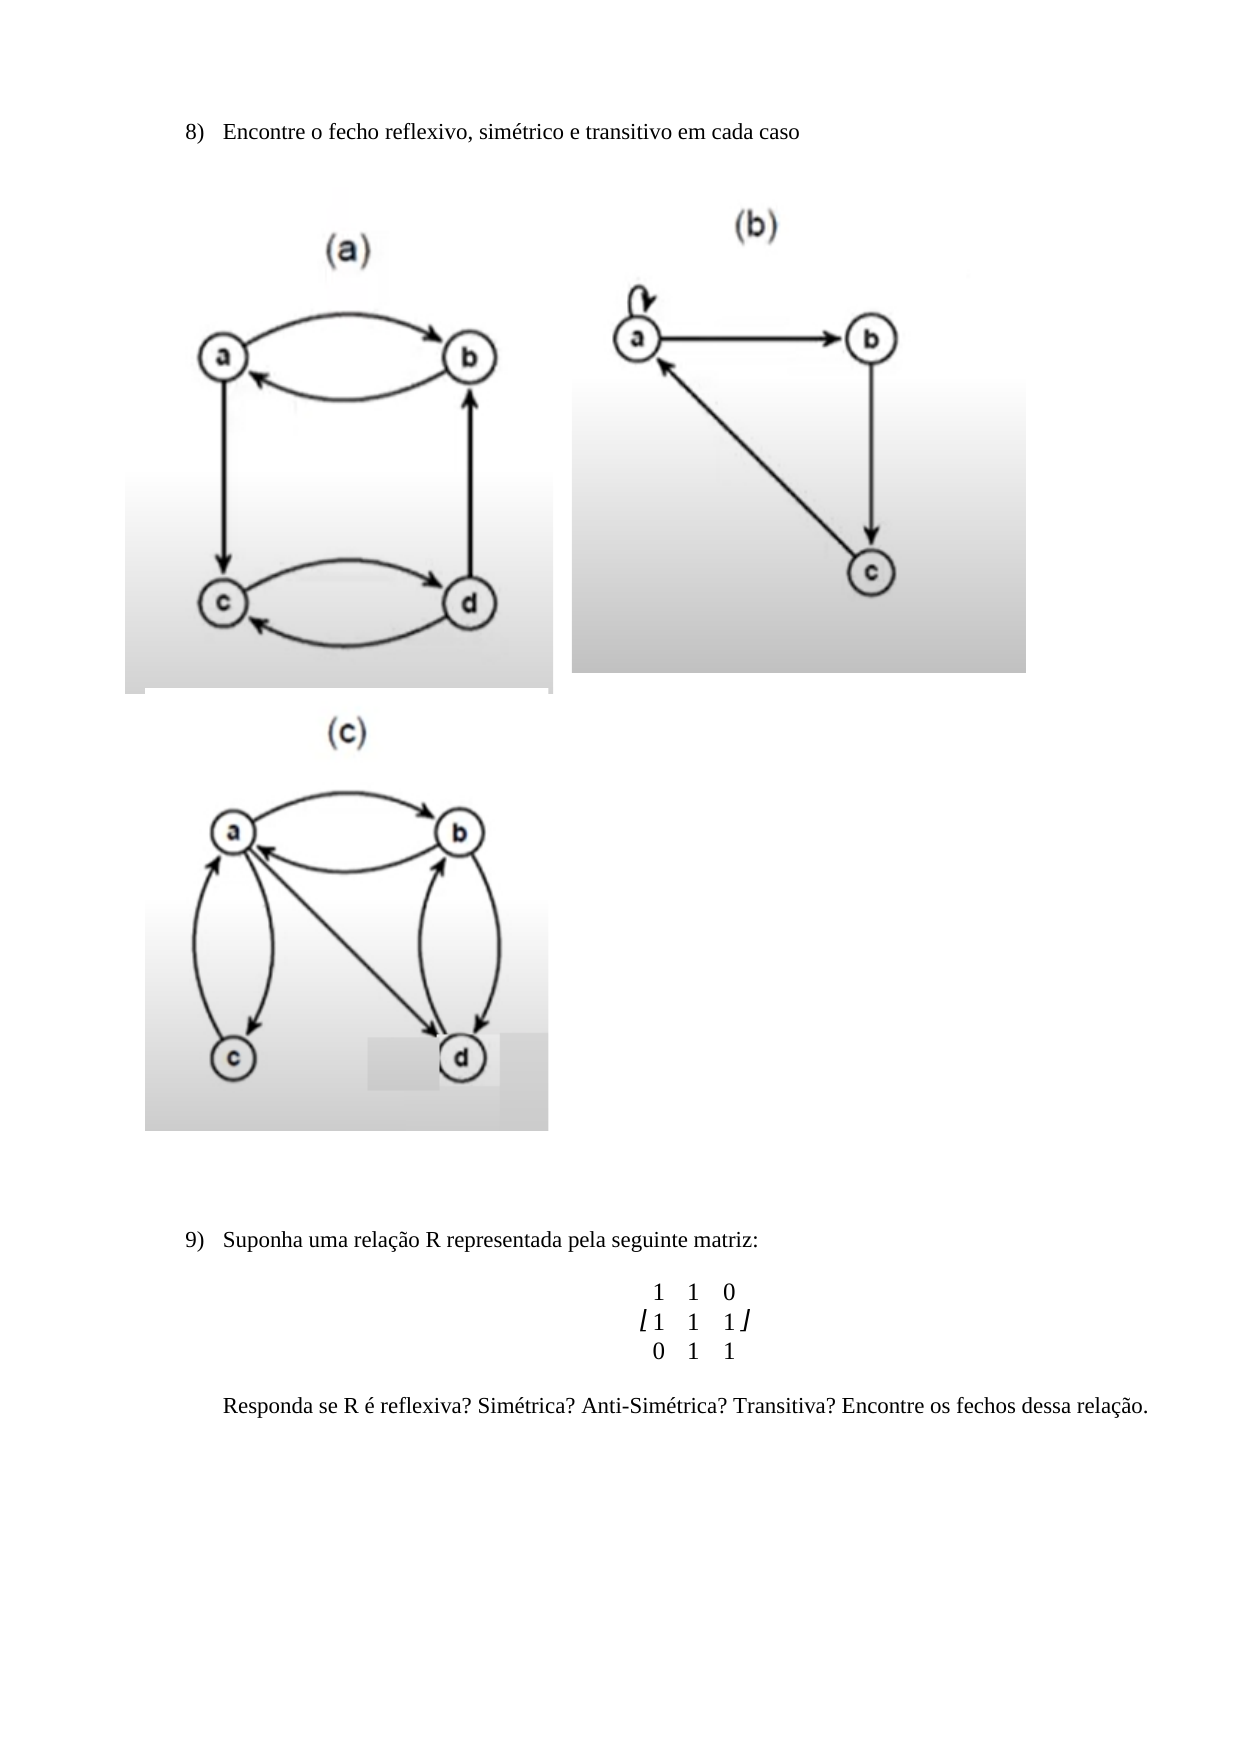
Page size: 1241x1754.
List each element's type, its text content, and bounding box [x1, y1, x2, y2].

list Suponha uma relação R representada pela seguinte matriz: [185, 1226, 1166, 1252]
picture [571, 171, 1026, 673]
picture [125, 187, 554, 1131]
text Responda se R é reflexiva? Simétrica? Anti-Simétrica? Transitiva? Encontre os fechos dessa relação. [223, 1392, 1166, 1418]
list Encontre o fecho reflexivo, simétrico e transitivo em cada caso [185, 118, 1166, 144]
